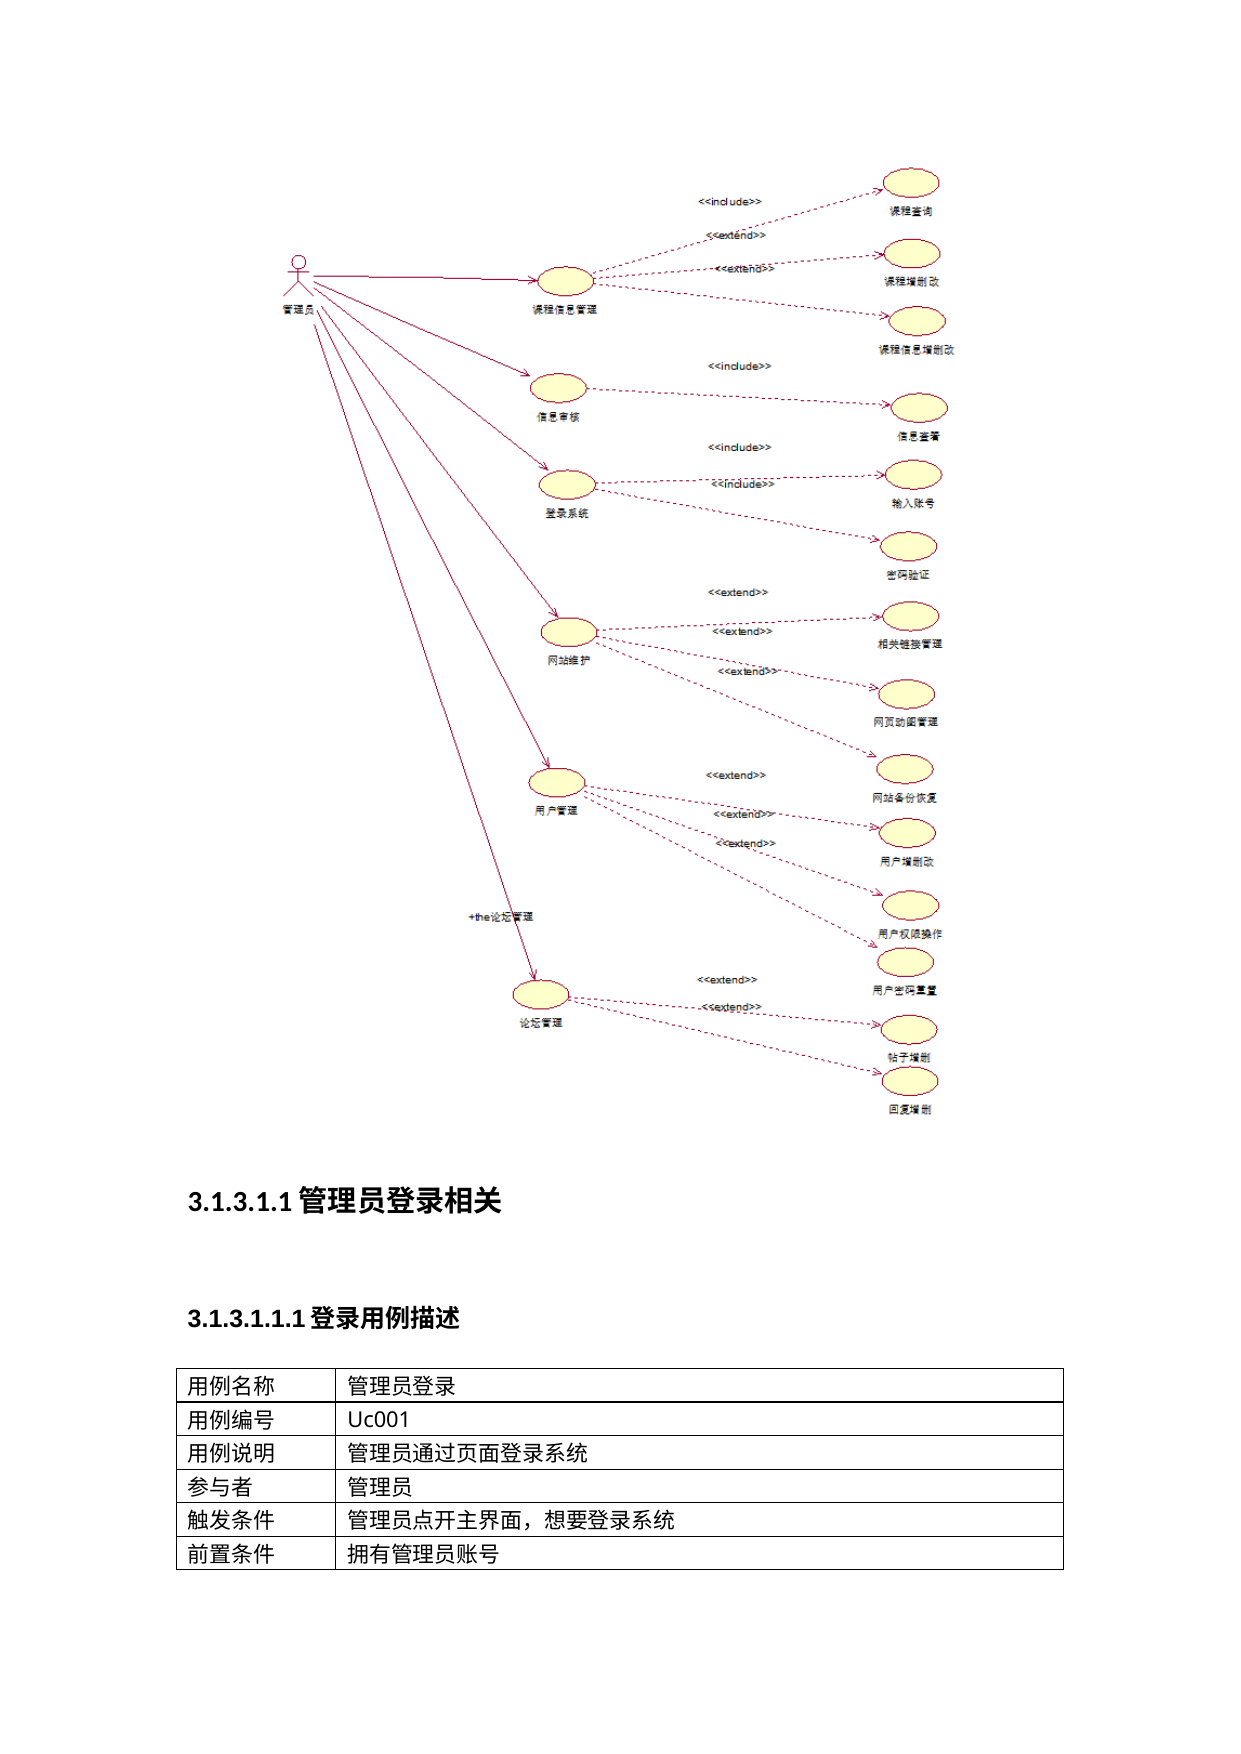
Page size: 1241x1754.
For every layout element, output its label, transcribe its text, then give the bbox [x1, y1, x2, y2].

table_cell 管理员 [336, 1470, 1063, 1502]
table_cell 管理员通过页面登录系统 [336, 1436, 1063, 1468]
table_cell 用例编号 [177, 1403, 335, 1435]
table_cell 参与者 [177, 1470, 335, 1502]
table_cell Uc001 [336, 1403, 1063, 1435]
picture [187, 162, 1053, 1122]
table_cell 触发条件 [177, 1503, 335, 1536]
table_cell 拥有管理员账号 [336, 1537, 1063, 1569]
table_header 管理员登录 [336, 1369, 1063, 1401]
table_cell 前置条件 [177, 1537, 335, 1569]
table_cell 管理员点开主界面，想要登录系统 [336, 1503, 1063, 1536]
subtitle 3.1.3.1.1管理员登录相关 [187, 1166, 1053, 1231]
table_cell 用例说明 [177, 1436, 335, 1468]
table_header 用例名称 [177, 1369, 335, 1401]
subtitle 3.1.3.1.1.1登录用例描述 [187, 1284, 1053, 1349]
